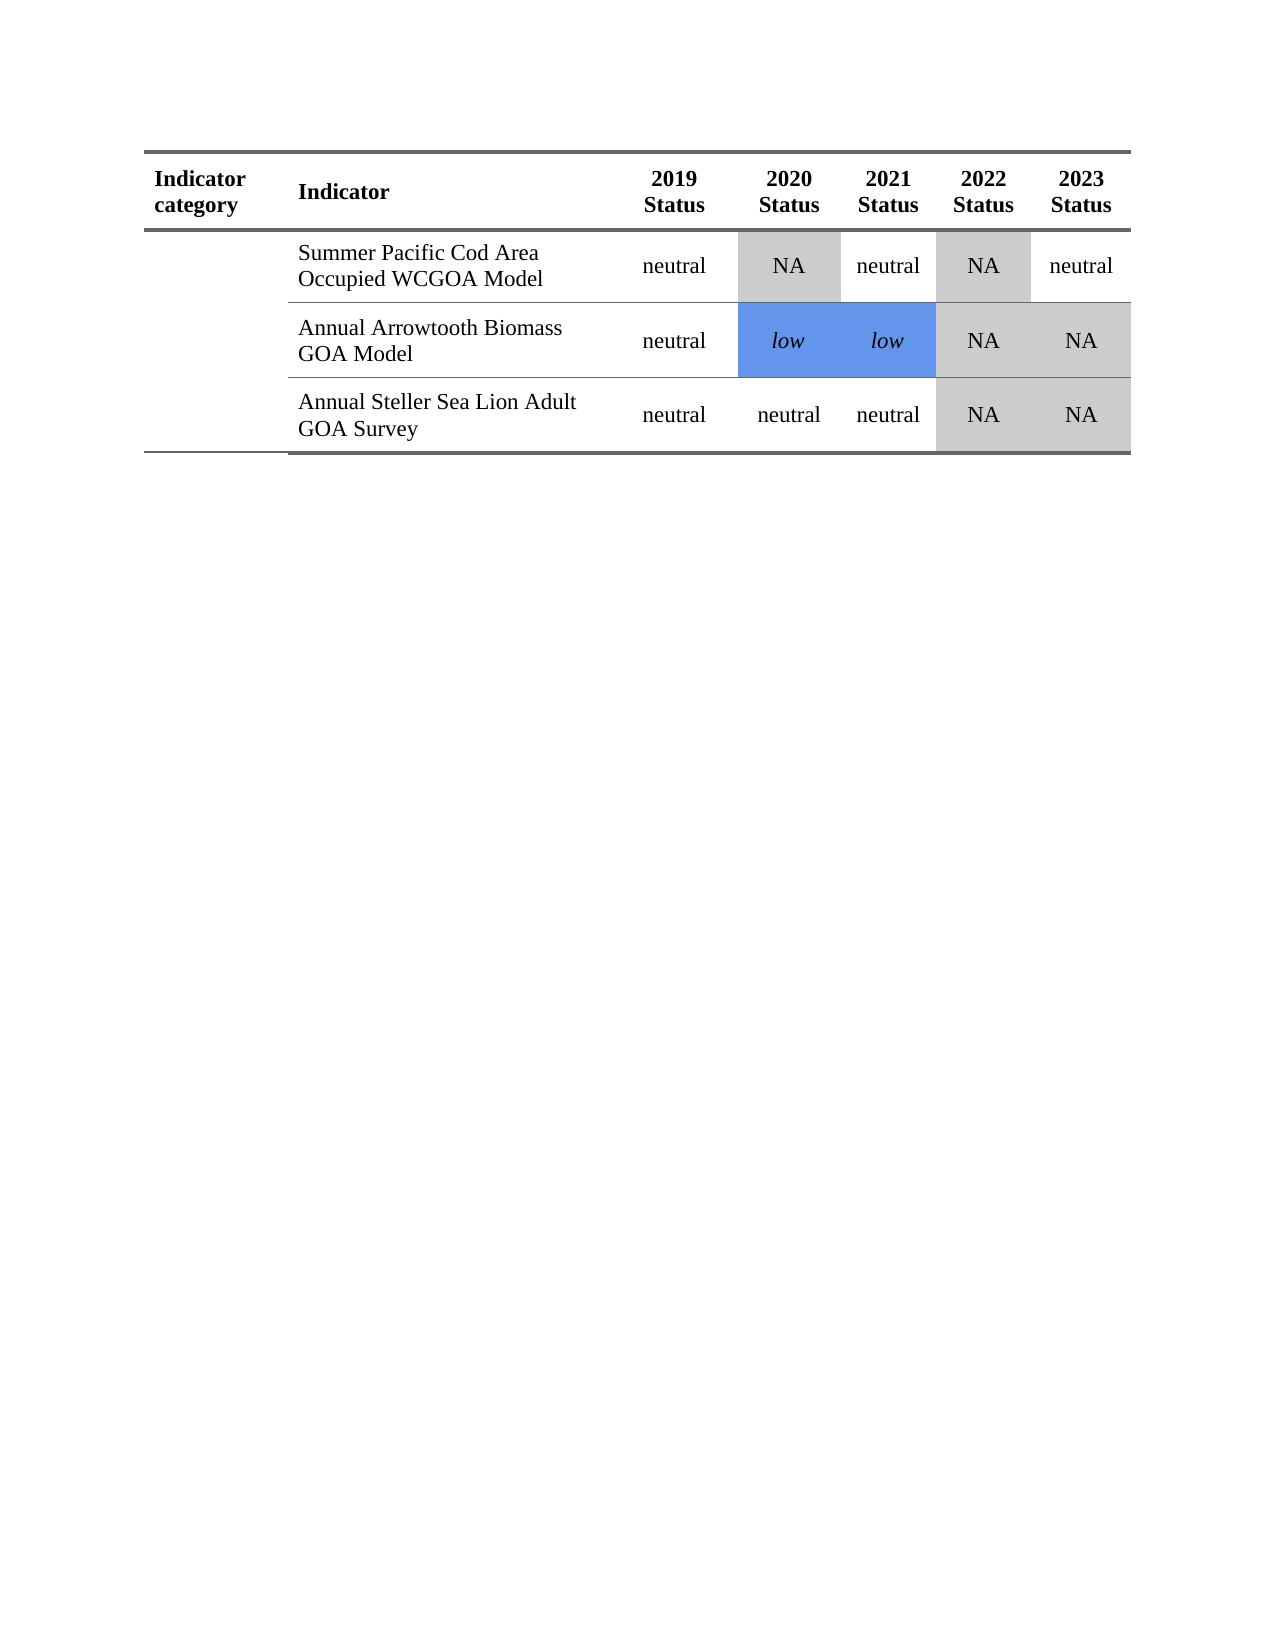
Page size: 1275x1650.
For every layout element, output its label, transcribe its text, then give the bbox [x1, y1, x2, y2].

table_cell neutral [841, 378, 936, 451]
table_cell NA [936, 378, 1031, 451]
table_cell low [841, 303, 936, 377]
table_cell NA [738, 232, 841, 302]
table_header Indicator category [144, 154, 287, 228]
table_cell neutral [611, 303, 737, 377]
table_header 2021 Status [841, 154, 936, 228]
table_cell NA [936, 303, 1031, 377]
table_cell neutral [611, 232, 737, 302]
table_cell Summer Pacific Cod Area Occupied WCGOA Model [288, 232, 611, 302]
table_header Indicator [288, 154, 611, 228]
table_cell neutral [611, 378, 737, 451]
table_header 2022 Status [936, 154, 1031, 228]
table_header 2023 Status [1031, 154, 1131, 228]
table_cell Annual Arrowtooth Biomass GOA Model [288, 303, 611, 377]
table_cell Annual Steller Sea Lion Adult GOA Survey [288, 378, 611, 451]
table_cell NA [1031, 303, 1131, 377]
table_cell neutral [738, 378, 841, 451]
table_header 2020 Status [738, 154, 841, 228]
table_header 2019 Status [611, 154, 737, 228]
table_cell low [738, 303, 841, 377]
table_cell neutral [841, 232, 936, 302]
table_cell NA [936, 232, 1031, 302]
table_cell neutral [1031, 232, 1131, 302]
table_cell NA [1031, 378, 1131, 451]
